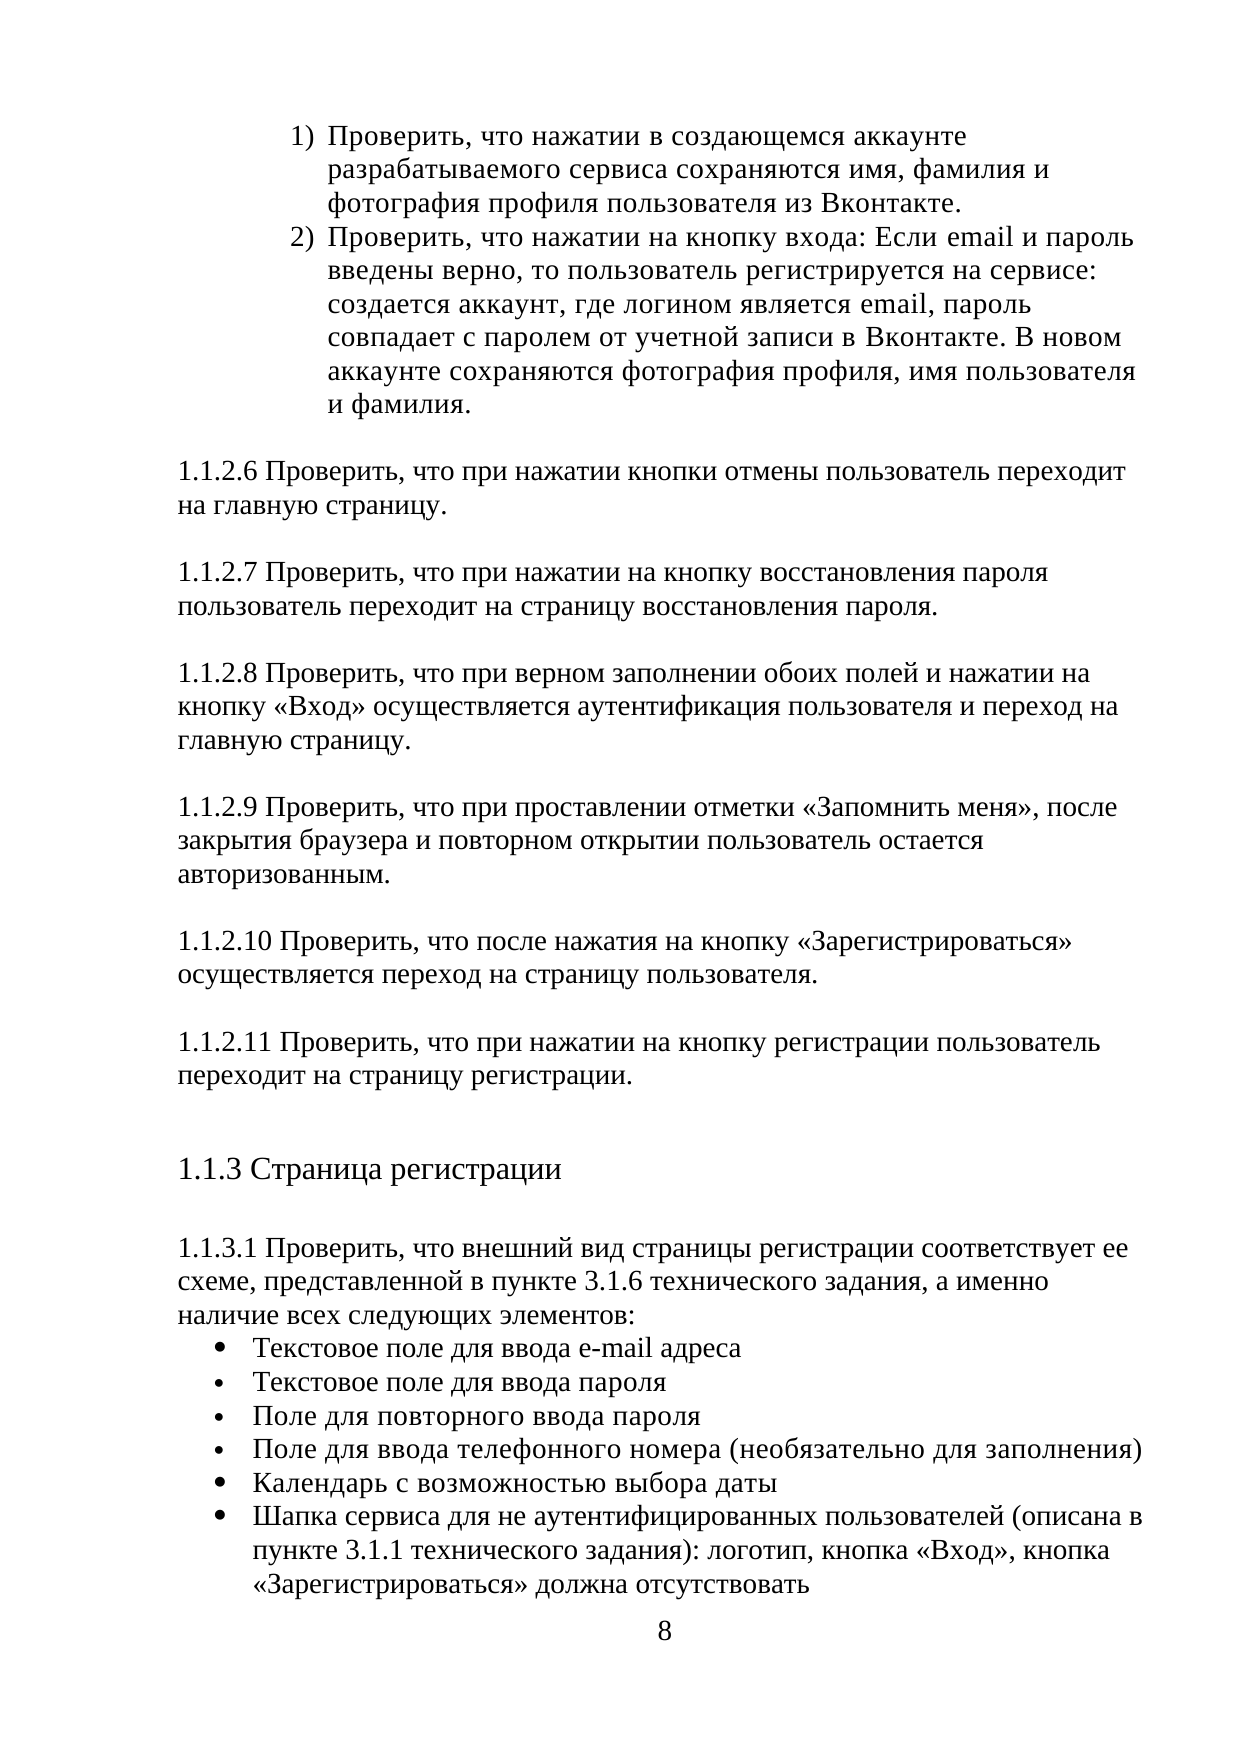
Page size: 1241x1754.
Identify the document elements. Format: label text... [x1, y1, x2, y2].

text 1.1.2.11 Проверить, что при нажатии на кнопку регистрации пользователь переходит на страницу регистрации. [177, 1024, 1152, 1091]
list Текстовое поле для ввода пароля [215, 1364, 1152, 1398]
list Шапка сервиса для не аутентифицированных пользователей (описана в пункте 3.1.1 технического задания): логотип, кнопка «Вход», кнопка «Зарегистрироваться» должна отсутствовать [215, 1498, 1152, 1599]
text 1.1.3.1 Проверить, что внешний вид страницы регистрации соответствует ее схеме, представленной в пункте 3.1.6 технического задания, а именно наличие всех следующих элементов: [177, 1230, 1152, 1331]
text 1.1.2.7 Проверить, что при нажатии на кнопку восстановления пароля пользователь переходит на страницу восстановления пароля. [177, 554, 1152, 621]
text 1.1.2.6 Проверить, что при нажатии кнопки отмены пользователь переходит на главную страницу. [177, 453, 1152, 521]
list Поле для повторного ввода пароля [215, 1398, 1152, 1431]
list Проверить, что нажатии на кнопку входа: Если email и пароль введены верно, то пользователь регистрируется на сервисе: создается аккаунт, где логином является email, пароль совпадает с паролем от учетной записи в Вконтакте. В новом аккаунте сохраняются фотография профиля, имя пользователя и фамилия. [290, 219, 1152, 420]
text 1.1.2.10 Проверить, что после нажатия на кнопку «Зарегистрироваться» осуществляется переход на страницу пользователя. [177, 923, 1152, 990]
text 1.1.2.9 Проверить, что при проставлении отметки «Запомнить меня», после закрытия браузера и повторном открытии пользователь остается авторизованным. [177, 789, 1152, 889]
list Текстовое поле для ввода e-mail адреса [215, 1331, 1152, 1364]
list Календарь с возможностью выбора даты [215, 1465, 1152, 1498]
list Поле для ввода телефонного номера (необязательно для заполнения) [215, 1431, 1152, 1465]
text 1.1.2.8 Проверить, что при верном заполнении обоих полей и нажатии на кнопку «Вход» осуществляется аутентификация пользователя и переход на главную страницу. [177, 655, 1152, 755]
list Проверить, что нажатии в создающемся аккаунте разрабатываемого сервиса сохраняются имя, фамилия и фотография профиля пользователя из Вконтакте. [290, 118, 1152, 219]
subtitle Страница регистрации [177, 1149, 1152, 1186]
